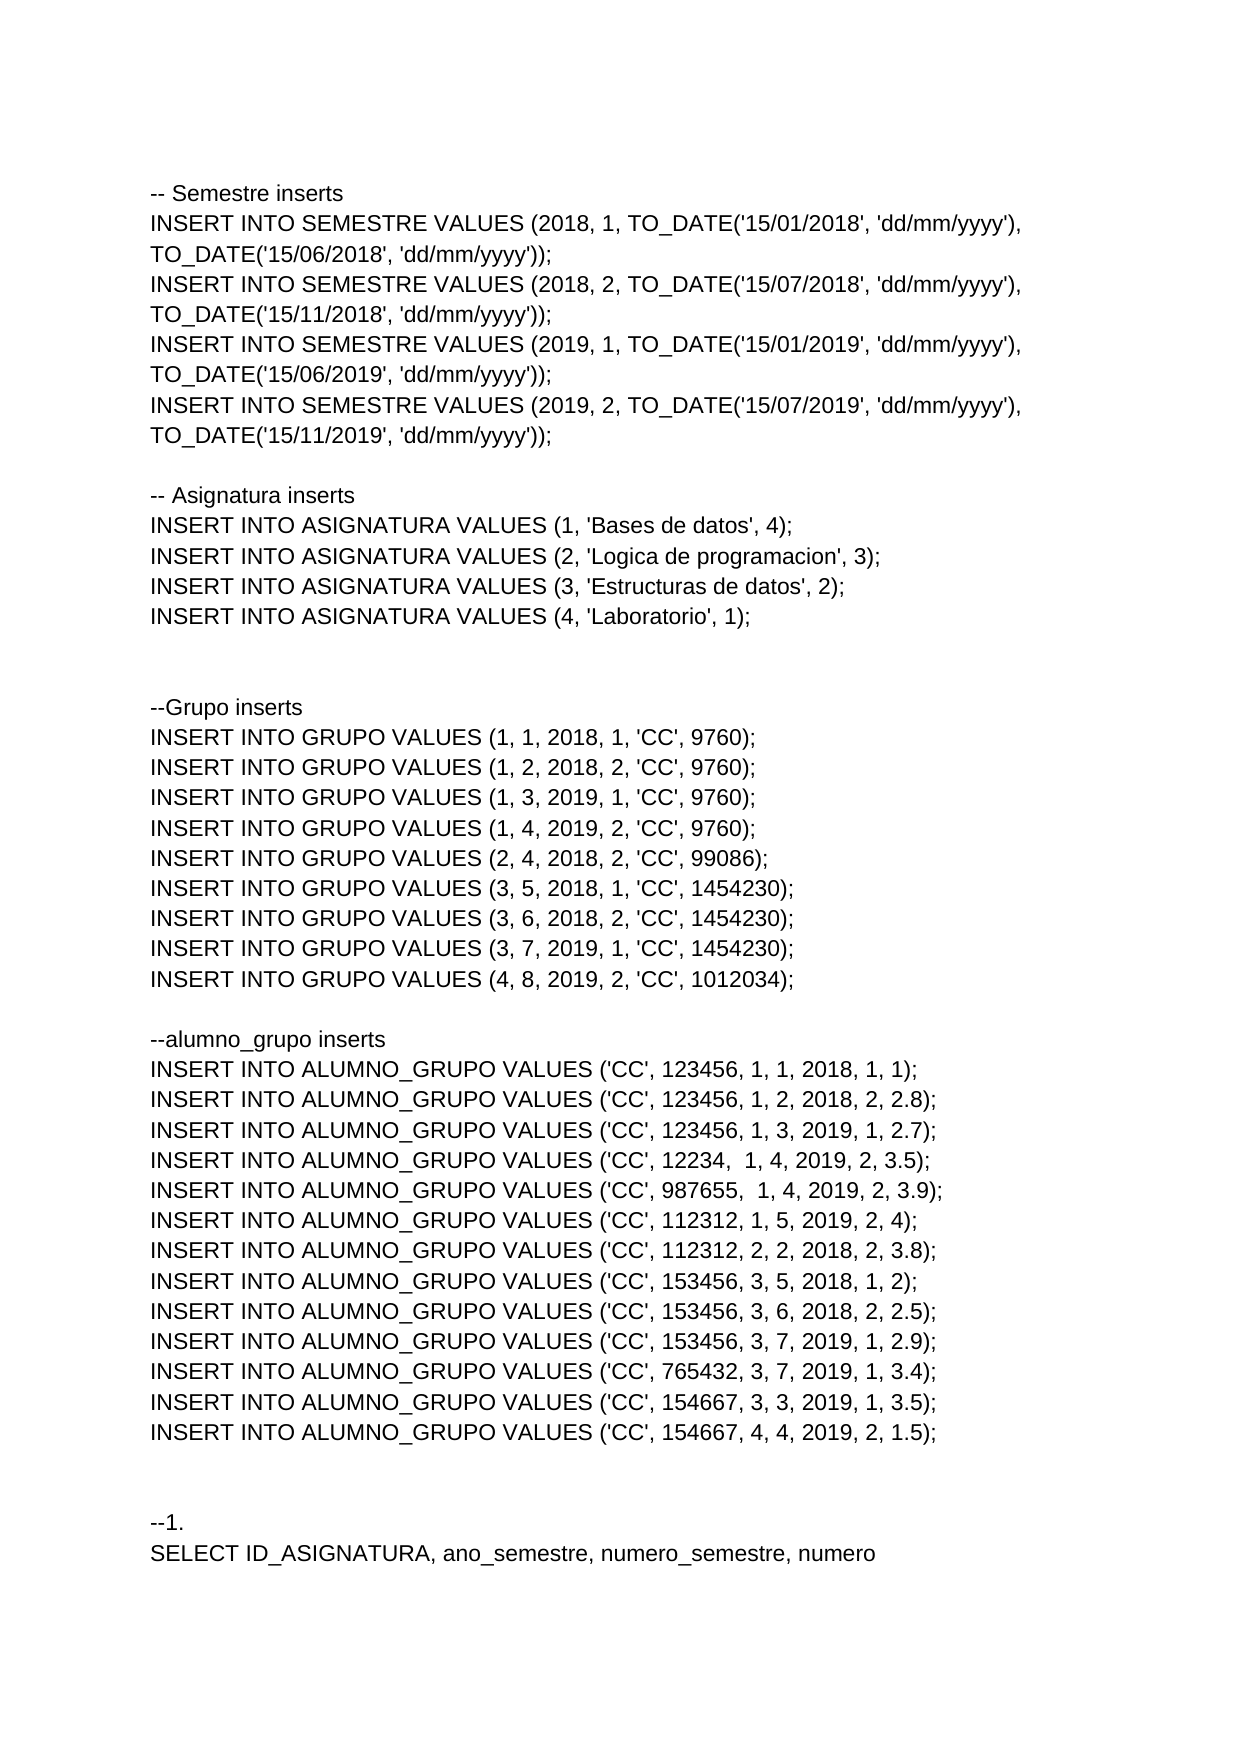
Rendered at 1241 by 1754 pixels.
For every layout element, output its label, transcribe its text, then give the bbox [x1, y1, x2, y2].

text INSERT INTO ALUMNO_GRUPO VALUES ('CC', 153456, 3, 7, 2019, 1, 2.9); [150, 1328, 1090, 1354]
text INSERT INTO GRUPO VALUES (4, 8, 2019, 2, 'CC', 1012034); [150, 966, 1090, 992]
text --Grupo inserts [150, 694, 1090, 720]
text INSERT INTO GRUPO VALUES (1, 2, 2018, 2, 'CC', 9760); [150, 754, 1090, 781]
text INSERT INTO ASIGNATURA VALUES (1, 'Bases de datos', 4); [150, 512, 1090, 539]
text INSERT INTO ASIGNATURA VALUES (2, 'Logica de programacion', 3); [150, 543, 1090, 569]
text INSERT INTO SEMESTRE VALUES (2019, 1, TO_DATE('15/01/2019', 'dd/mm/yyyy'), TO_DATE('15/06/2019', 'dd/mm/yyyy')); [150, 331, 1090, 388]
text INSERT INTO ALUMNO_GRUPO VALUES ('CC', 153456, 3, 5, 2018, 1, 2); [150, 1268, 1090, 1294]
text --alumno_grupo inserts [150, 1026, 1090, 1052]
text INSERT INTO GRUPO VALUES (3, 6, 2018, 2, 'CC', 1454230); [150, 905, 1090, 932]
text -- Semestre inserts [150, 180, 1090, 207]
text INSERT INTO ALUMNO_GRUPO VALUES ('CC', 123456, 1, 1, 2018, 1, 1); [150, 1056, 1090, 1083]
text INSERT INTO GRUPO VALUES (3, 7, 2019, 1, 'CC', 1454230); [150, 935, 1090, 962]
text INSERT INTO GRUPO VALUES (2, 4, 2018, 2, 'CC', 99086); [150, 845, 1090, 871]
text --1. [150, 1509, 1090, 1536]
text INSERT INTO SEMESTRE VALUES (2019, 2, TO_DATE('15/07/2019', 'dd/mm/yyyy'), TO_DATE('15/11/2019', 'dd/mm/yyyy')); [150, 392, 1090, 448]
text INSERT INTO ALUMNO_GRUPO VALUES ('CC', 112312, 2, 2, 2018, 2, 3.8); [150, 1237, 1090, 1264]
text INSERT INTO ASIGNATURA VALUES (3, 'Estructuras de datos', 2); [150, 573, 1090, 599]
text INSERT INTO GRUPO VALUES (1, 3, 2019, 1, 'CC', 9760); [150, 784, 1090, 811]
text INSERT INTO SEMESTRE VALUES (2018, 1, TO_DATE('15/01/2018', 'dd/mm/yyyy'), TO_DATE('15/06/2018', 'dd/mm/yyyy')); [150, 210, 1090, 267]
text INSERT INTO ASIGNATURA VALUES (4, 'Laboratorio', 1); [150, 603, 1090, 629]
text INSERT INTO ALUMNO_GRUPO VALUES ('CC', 123456, 1, 3, 2019, 1, 2.7); [150, 1117, 1090, 1143]
text INSERT INTO ALUMNO_GRUPO VALUES ('CC', 987655, 1, 4, 2019, 2, 3.9); [150, 1177, 1090, 1203]
text INSERT INTO ALUMNO_GRUPO VALUES ('CC', 765432, 3, 7, 2019, 1, 3.4); [150, 1358, 1090, 1385]
text INSERT INTO ALUMNO_GRUPO VALUES ('CC', 112312, 1, 5, 2019, 2, 4); [150, 1207, 1090, 1234]
text INSERT INTO ALUMNO_GRUPO VALUES ('CC', 154667, 4, 4, 2019, 2, 1.5); [150, 1419, 1090, 1445]
text INSERT INTO GRUPO VALUES (1, 4, 2019, 2, 'CC', 9760); [150, 814, 1090, 841]
text INSERT INTO ALUMNO_GRUPO VALUES ('CC', 153456, 3, 6, 2018, 2, 2.5); [150, 1298, 1090, 1324]
text INSERT INTO ALUMNO_GRUPO VALUES ('CC', 154667, 3, 3, 2019, 1, 3.5); [150, 1388, 1090, 1415]
text INSERT INTO GRUPO VALUES (1, 1, 2018, 1, 'CC', 9760); [150, 724, 1090, 750]
text INSERT INTO ALUMNO_GRUPO VALUES ('CC', 123456, 1, 2, 2018, 2, 2.8); [150, 1086, 1090, 1113]
text INSERT INTO GRUPO VALUES (3, 5, 2018, 1, 'CC', 1454230); [150, 875, 1090, 901]
text INSERT INTO ALUMNO_GRUPO VALUES ('CC', 12234, 1, 4, 2019, 2, 3.5); [150, 1147, 1090, 1173]
text -- Asignatura inserts [150, 482, 1090, 509]
text INSERT INTO SEMESTRE VALUES (2018, 2, TO_DATE('15/07/2018', 'dd/mm/yyyy'), TO_DATE('15/11/2018', 'dd/mm/yyyy')); [150, 271, 1090, 327]
text SELECT ID_ASIGNATURA, ano_semestre, numero_semestre, numero [150, 1539, 1090, 1566]
